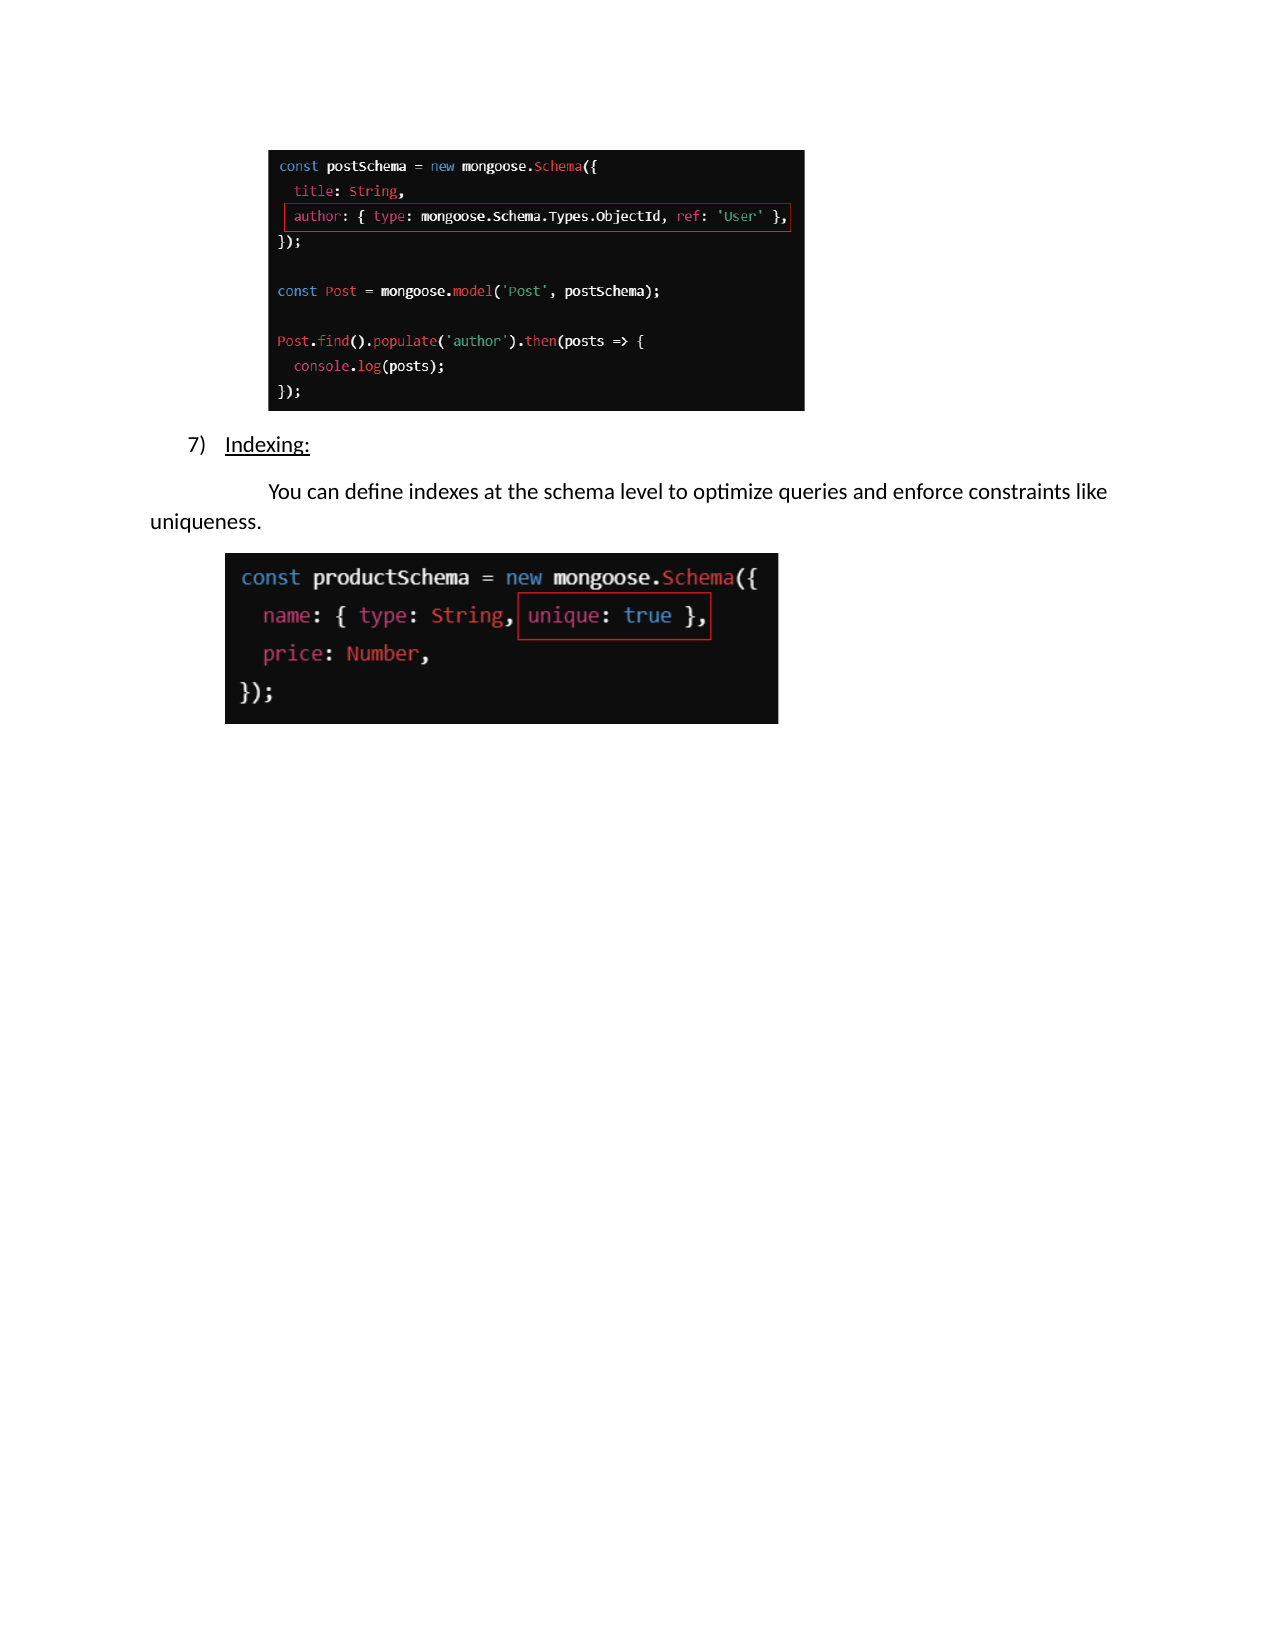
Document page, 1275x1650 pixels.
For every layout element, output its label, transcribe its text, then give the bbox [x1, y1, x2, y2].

picture [225, 553, 779, 724]
picture [268, 150, 805, 411]
list Indexing: [187, 430, 1125, 458]
text You can define indexes at the schema level to optimize queries and enforce constraints like uniqueness. [150, 477, 1125, 535]
